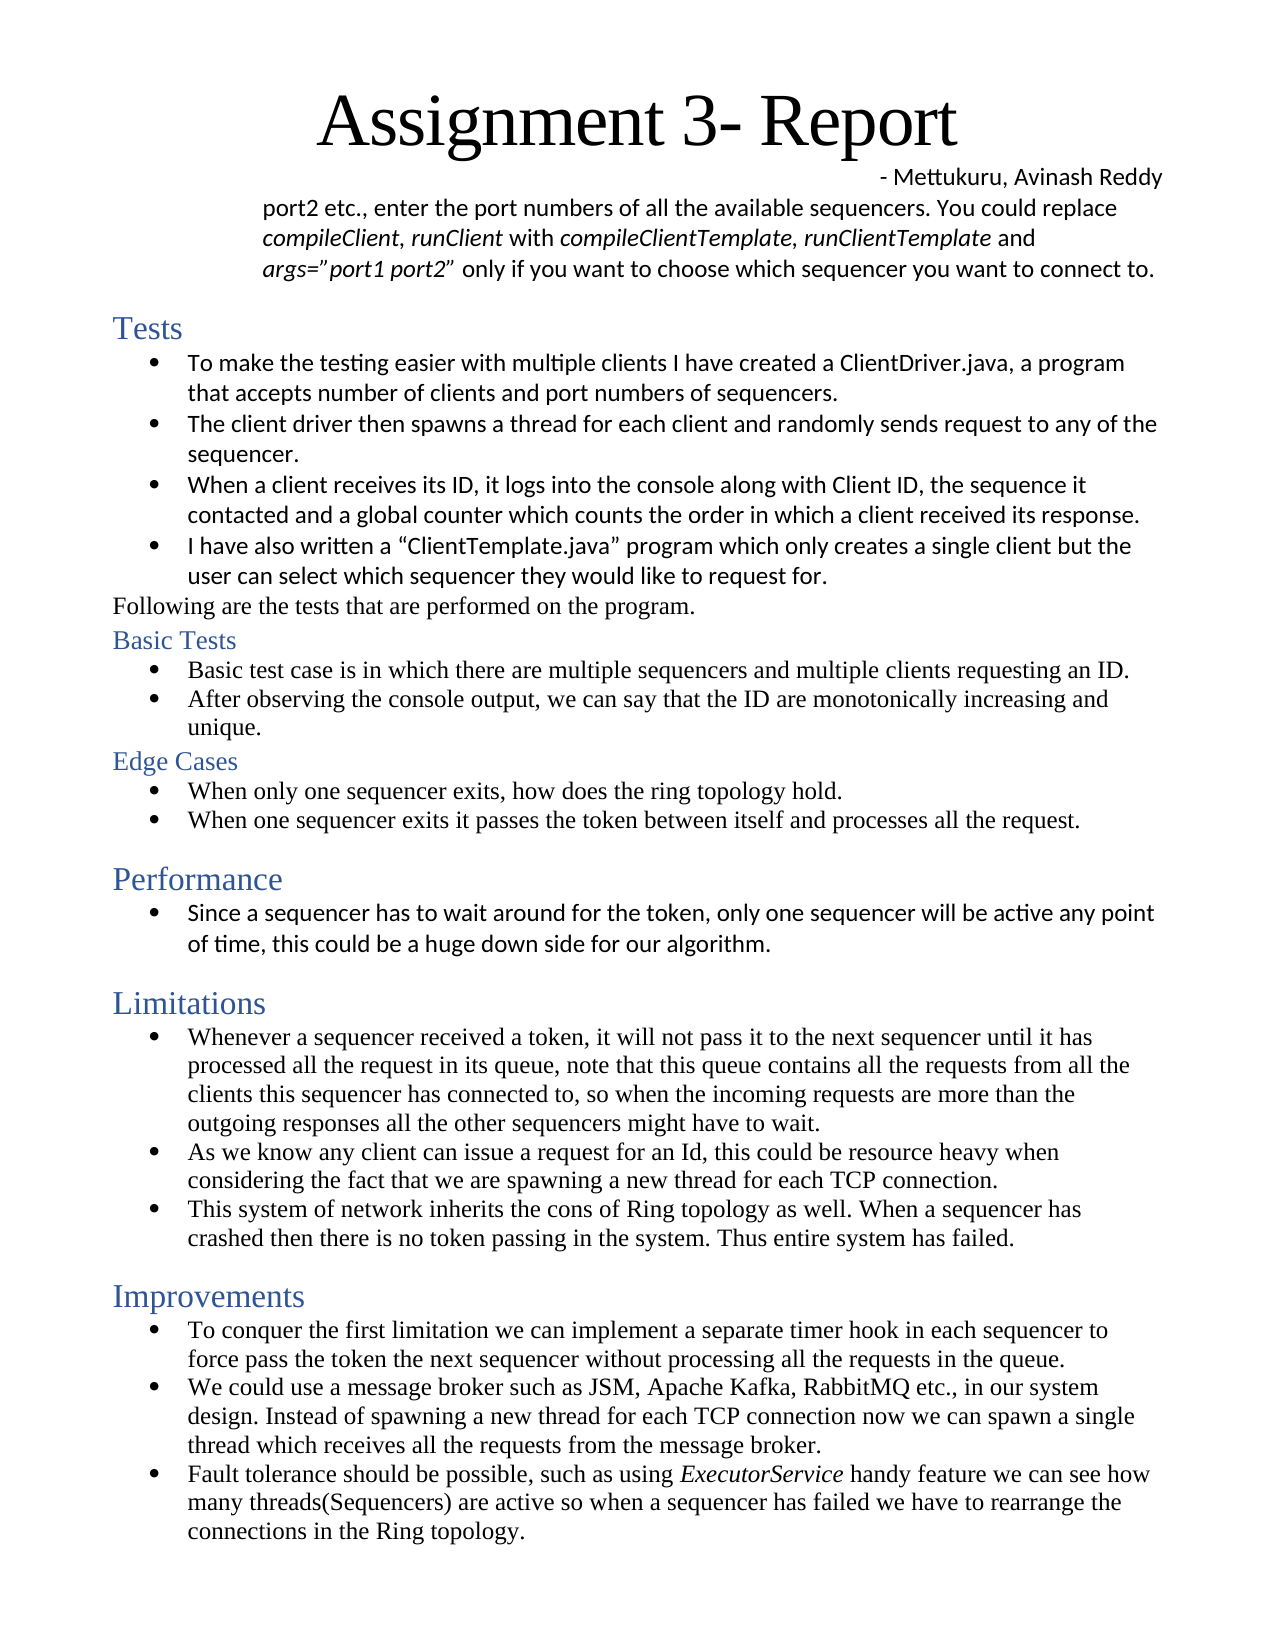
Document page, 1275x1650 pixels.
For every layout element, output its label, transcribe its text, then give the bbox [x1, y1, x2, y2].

subtitle Basic Tests [112, 624, 1162, 655]
subtitle Tests [112, 308, 1162, 347]
list When a client receives its ID, it logs into the console along with Client ID, the sequence it contacted and a global counter which counts the order in which a client received its response. [150, 469, 1162, 530]
list When one sequencer exits it passes the token between itself and processes all the request. [150, 805, 1162, 834]
list We could use a message broker such as JSM, Apache Kafka, RabbitMQ etc., in our system design. Instead of spawning a new thread for each TCP connection now we can spawn a single thread which receives all the requests from the message broker. [150, 1372, 1162, 1459]
subtitle Improvements [112, 1277, 1162, 1315]
list Since a sequencer has to wait around for the token, only one sequencer will be active any point of time, this could be a huge down side for our algorithm. [150, 897, 1162, 958]
subtitle Performance [112, 859, 1162, 897]
list Fault tolerance should be possible, such as using ExecutorService handy feature we can see how many threads(Sequencers) are active so when a sequencer has failed we have to rearrange the connections in the Ring topology. [150, 1459, 1162, 1545]
subtitle Limitations [112, 983, 1162, 1022]
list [225, 192, 1162, 283]
list To make the testing easier with multiple clients I have created a ClientDriver.java, a program that accepts number of clients and port numbers of sequencers. [150, 347, 1162, 408]
subtitle Edge Cases [112, 745, 1162, 776]
text Following are the tests that are performed on the program. [112, 591, 1162, 619]
list Basic test case is in which there are multiple sequencers and multiple clients requesting an ID. [150, 655, 1162, 684]
list After observing the console output, we can say that the ID are monotonically increasing and unique. [150, 684, 1162, 741]
list To conquer the first limitation we can implement a separate timer hook in each sequencer to force pass the token the next sequencer without processing all the requests in the queue. [150, 1315, 1162, 1372]
list Whenever a sequencer received a token, it will not pass it to the next sequencer until it has processed all the request in its queue, note that this queue contains all the requests from all the clients this sequencer has connected to, so when the incoming requests are more than the outgoing responses all the other sequencers might have to wait. [150, 1022, 1162, 1137]
list As we know any client can issue a request for an Id, this could be resource heavy when considering the fact that we are spawning a new thread for each TCP connection. [150, 1137, 1162, 1194]
list This system of network inherits the cons of Ring topology as well. When a sequencer has crashed then there is no token passing in the system. Thus entire system has failed. [150, 1194, 1162, 1252]
list When only one sequencer exits, how does the ring topology hold. [150, 776, 1162, 805]
list The client driver then spawns a thread for each client and randomly sends request to any of the sequencer. [150, 408, 1162, 469]
list I have also written a “ClientTemplate.java” program which only creates a single client but the user can select which sequencer they would like to request for. [150, 530, 1162, 591]
